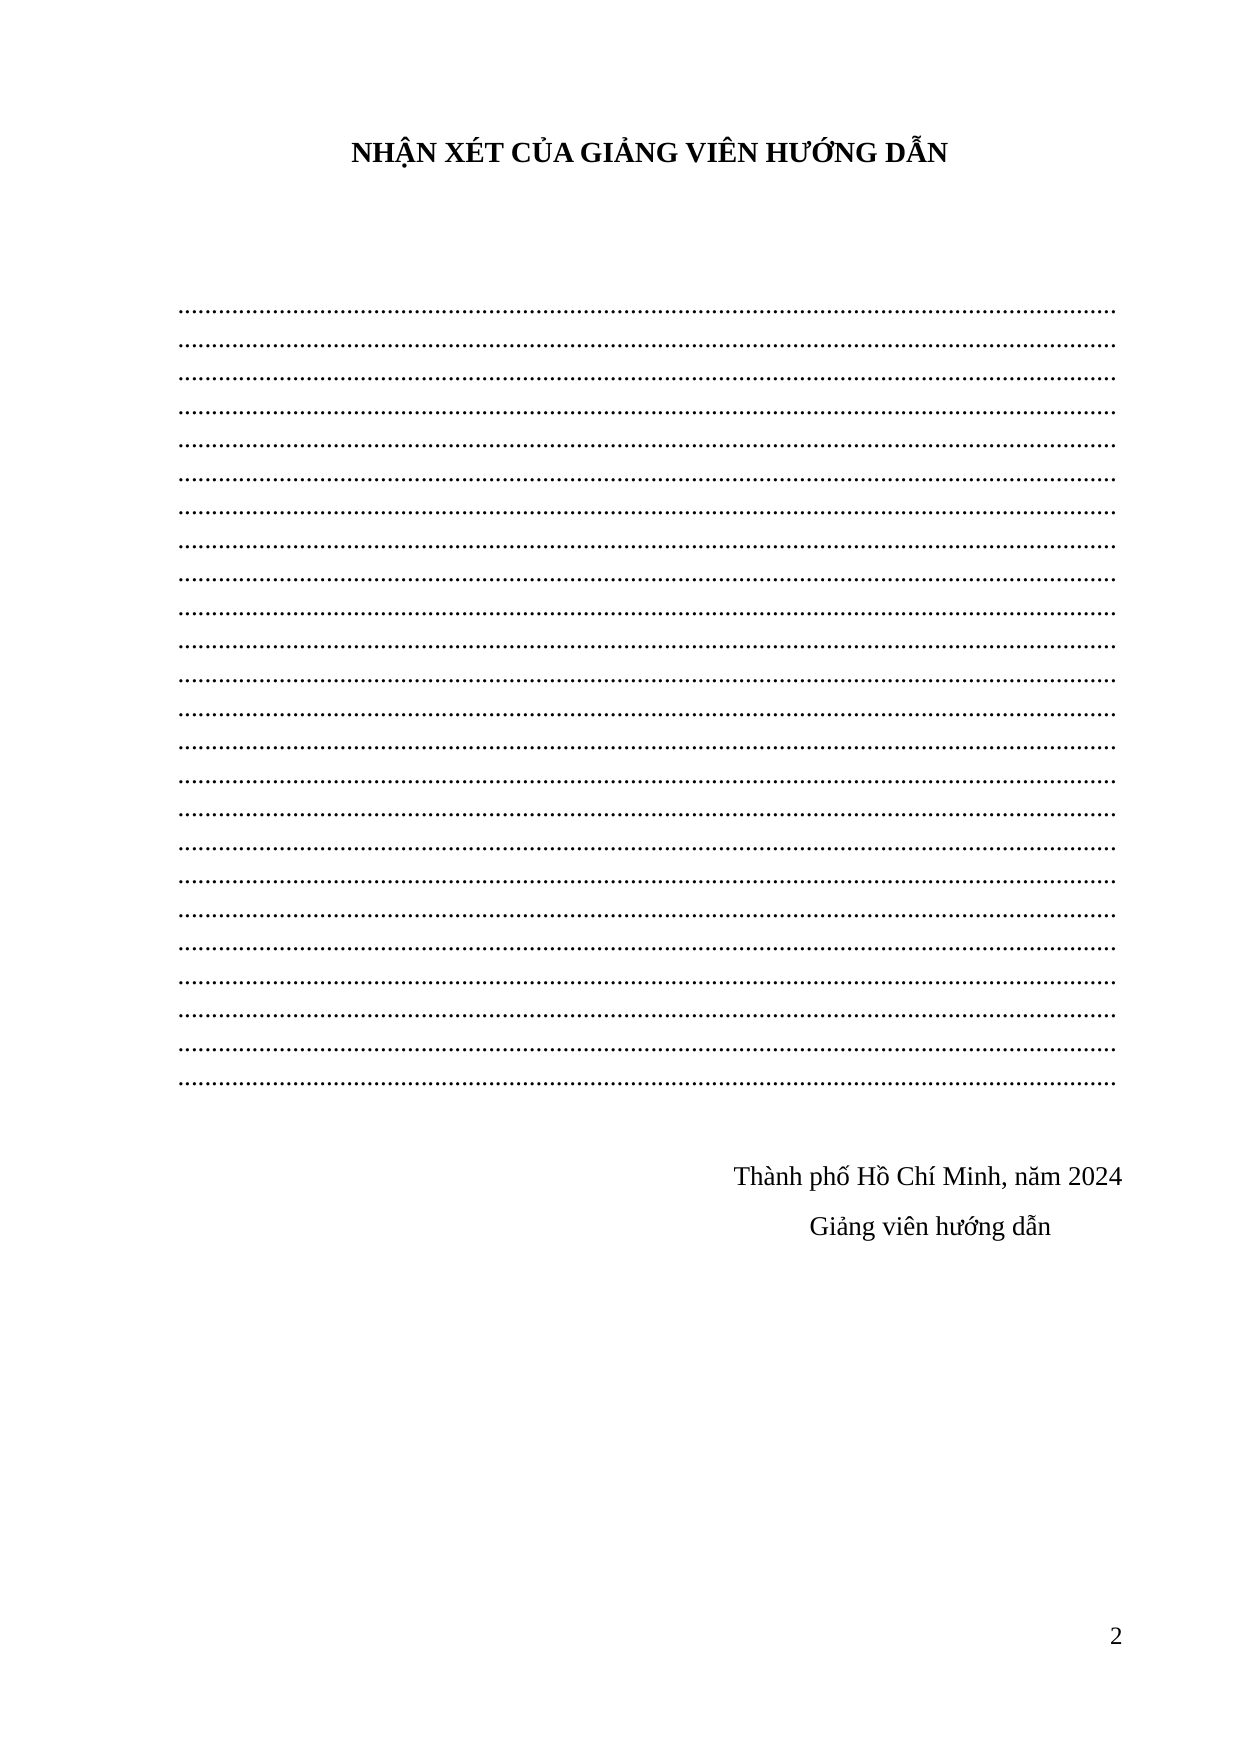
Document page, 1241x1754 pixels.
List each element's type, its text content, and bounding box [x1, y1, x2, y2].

text Thành phố Hồ Chí Minh, năm 2024 [177, 1160, 1122, 1191]
text ........................................................................................................................................................................................................................................................................................................................................................................................................................................................................................................................................................................................................................................................................................................................................................................................................................................................................................................................................................................................................................................................................................................................................................................................................................................................................................................................................................................................................................................................................................................................................................................................................................................................................................................................................................................................................................................................................................................................................................................................................................................................................................................................................................................................................................................................................................................................................................................................................................................................................................................................................................................................................................................................................................................................................................................................................................................................................................................................................................................................................................................................................................................................................................................................................................................................................................................................................................................................................................................................................ [177, 288, 1122, 1091]
text Giảng viên hướng dẫn [769, 1210, 1122, 1241]
text NHẬN XÉT CỦA GIẢNG VIÊN HƯỚNG DẪN [177, 135, 1122, 168]
